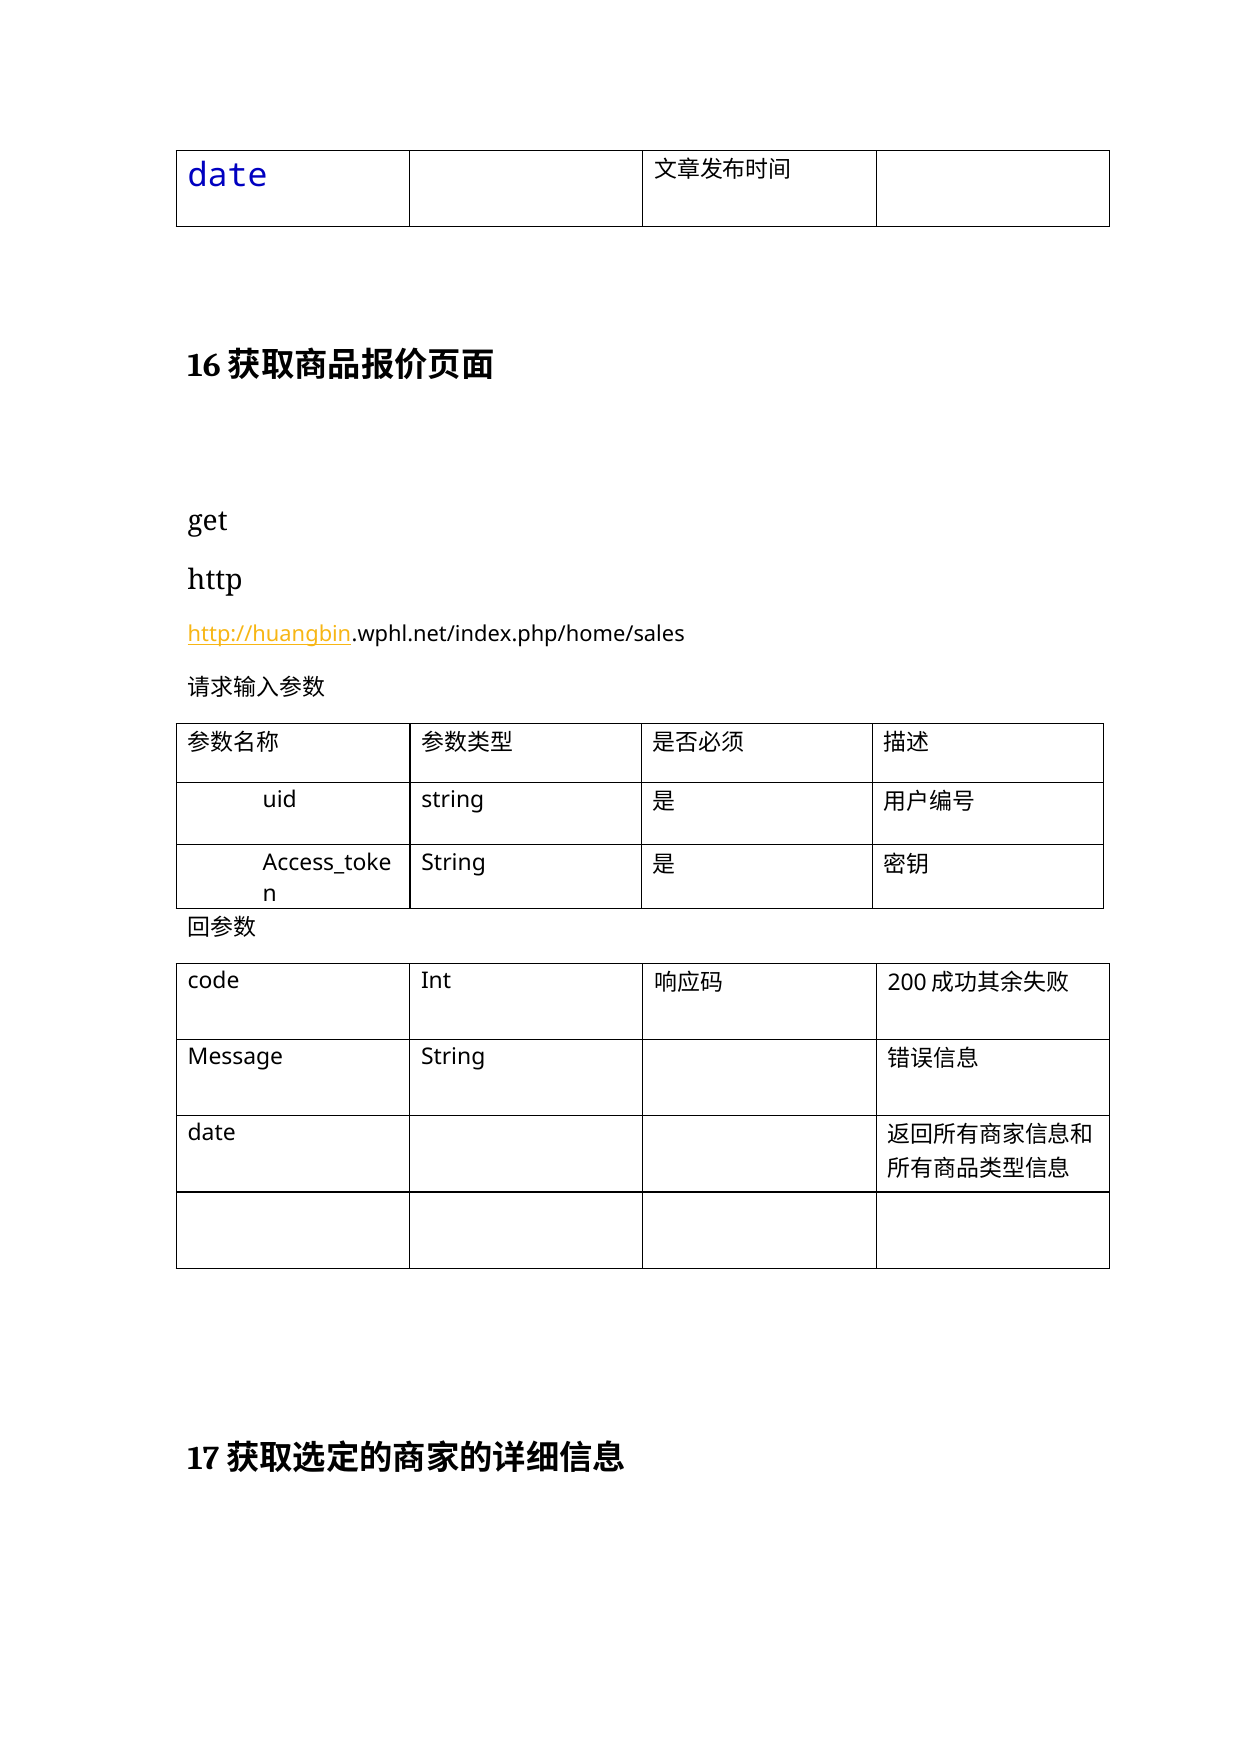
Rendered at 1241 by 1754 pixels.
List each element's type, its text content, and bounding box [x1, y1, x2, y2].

table_cell Access_token [177, 845, 409, 908]
subtitle 17获取选定的商家的详细信息 [187, 1431, 1053, 1479]
table_cell [877, 1193, 1109, 1268]
table_cell [643, 1040, 876, 1115]
table_cell 文章发布时间 [643, 151, 876, 226]
table_cell [643, 1193, 876, 1268]
text 回参数 [187, 909, 1053, 942]
text http://huangbin.wphl.net/index.php/home/sales [187, 618, 1053, 648]
table_header 是否必须 [642, 724, 872, 782]
text http [187, 559, 1053, 598]
text get [187, 500, 1053, 538]
table_header code [177, 964, 409, 1039]
table_cell 错误信息 [877, 1040, 1109, 1115]
table_cell string [411, 783, 641, 844]
text 请求输入参数 [187, 669, 1053, 702]
table_cell uid [177, 783, 409, 844]
table_cell String [410, 1040, 642, 1115]
table_cell 返回所有商家信息和所有商品类型信息 [877, 1116, 1109, 1191]
table_cell [410, 1116, 642, 1191]
table_cell [410, 1193, 642, 1268]
subtitle 16获取商品报价页面 [187, 338, 1053, 386]
table_header 参数类型 [411, 724, 641, 782]
table_cell [643, 1116, 876, 1191]
table_header 描述 [873, 724, 1103, 782]
table_header 响应码 [643, 964, 876, 1039]
table_cell date [177, 1116, 409, 1191]
table_cell 用户编号 [873, 783, 1103, 844]
table_header 200成功其余失败 [877, 964, 1109, 1039]
table_cell 密钥 [873, 845, 1103, 908]
table_cell [177, 1193, 409, 1268]
table_header Int [410, 964, 642, 1039]
table_cell 是 [642, 845, 872, 908]
table_cell Message [177, 1040, 409, 1115]
table_cell [877, 151, 1109, 226]
table_header 参数名称 [177, 724, 409, 782]
table_cell String [411, 845, 641, 908]
table_cell date [177, 151, 409, 226]
table_cell 是 [642, 783, 872, 844]
table_cell [410, 151, 642, 226]
